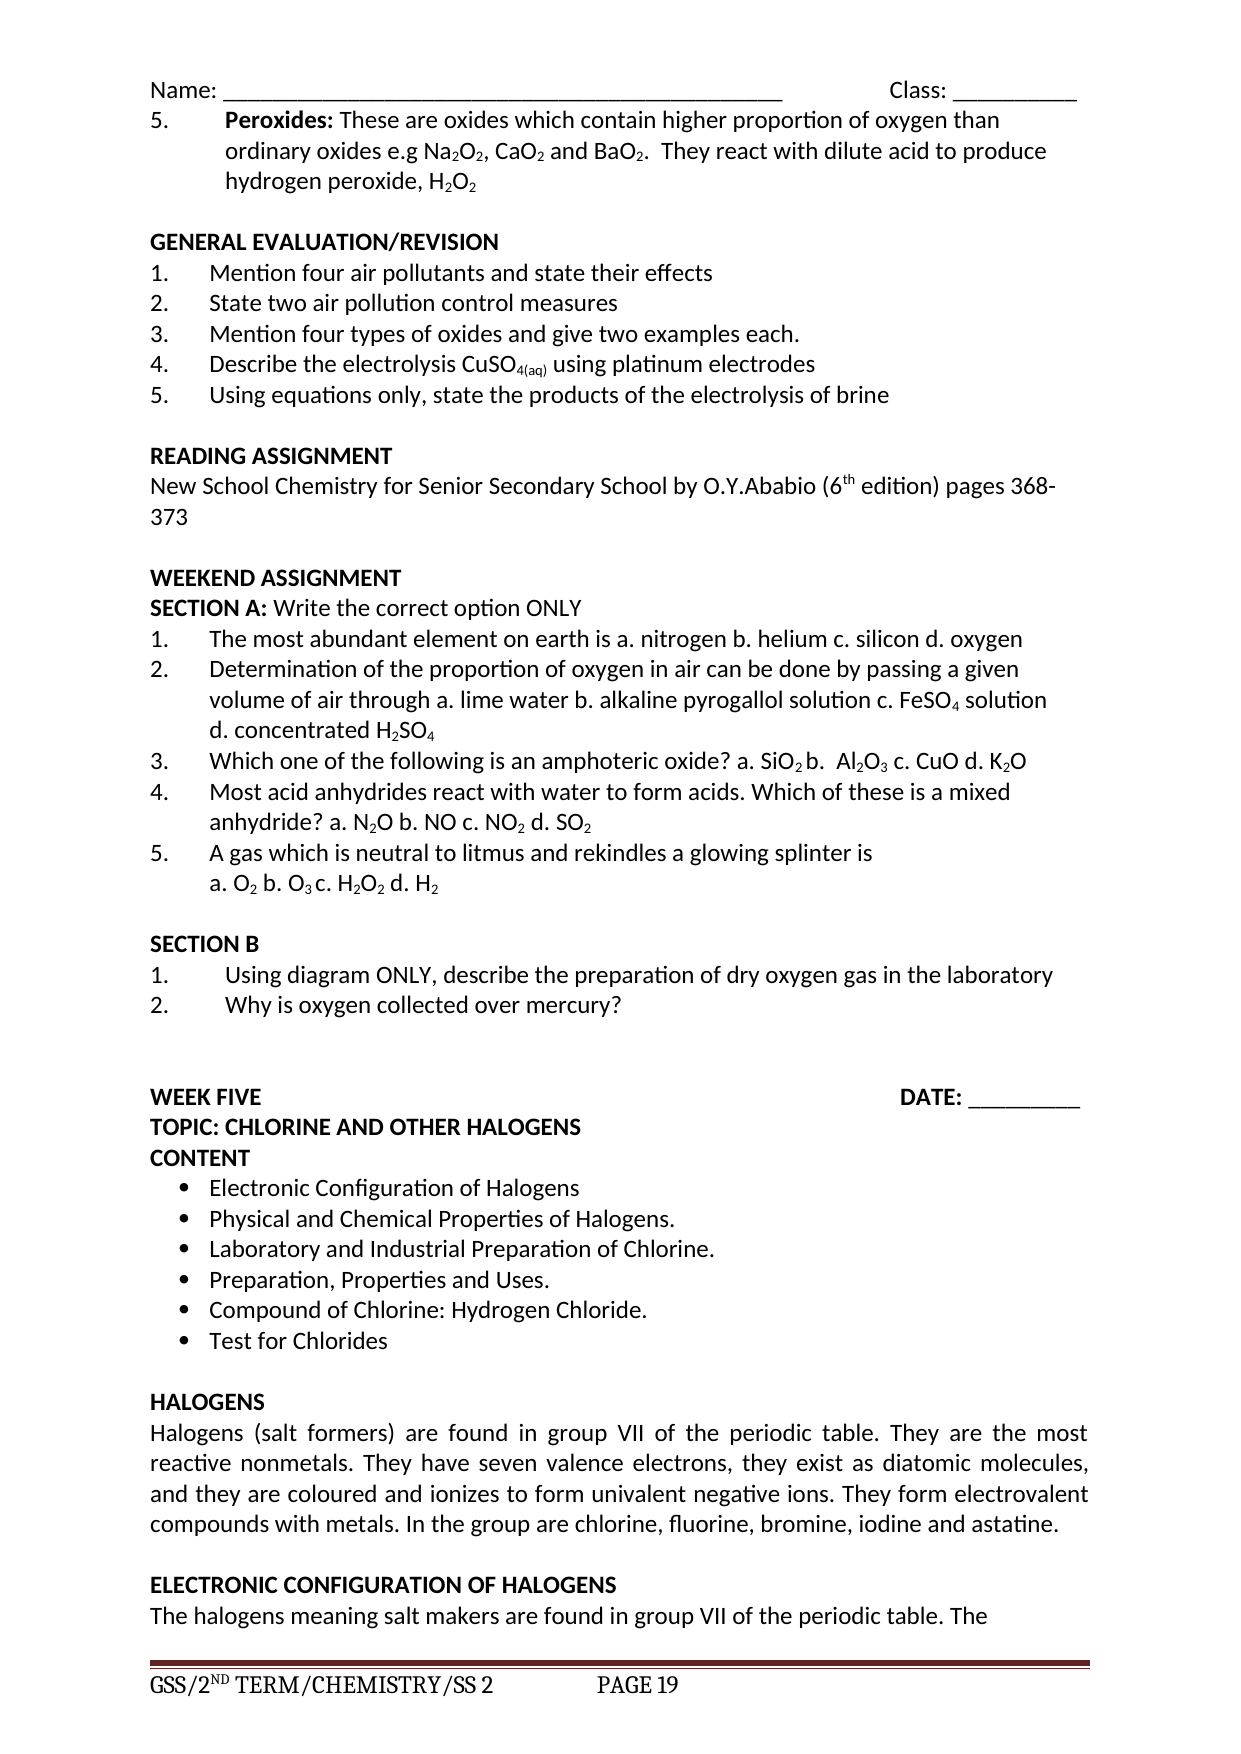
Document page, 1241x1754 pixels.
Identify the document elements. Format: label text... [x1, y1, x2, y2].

list Laboratory and Industrial Preparation of Chlorine. [179, 1233, 1090, 1264]
list Why is oxygen collected over mercury? [150, 989, 1090, 1020]
list State two air pollution control measures [150, 287, 1090, 318]
list Preparation, Properties and Uses. [179, 1264, 1090, 1294]
text d. concentrated H2SO4 [209, 715, 1090, 745]
text CONTENT [150, 1142, 1090, 1172]
list Electronic Configuration of Halogens [179, 1172, 1090, 1203]
text GENERAL EVALUATION/REVISION [150, 226, 1090, 257]
text WEEKEND ASSIGNMENT [150, 562, 1090, 593]
text 2. Determination of the proportion of oxygen in air can be done by passing a given volume of air through a. lime water b. alkaline pyrogallol solution c. FeSO4 solution [150, 654, 1090, 715]
text 1. The most abundant element on earth is a. nitrogen b. helium c. silicon d. oxygen [150, 623, 1090, 654]
text SECTION A: Write the correct option ONLY [150, 593, 1090, 623]
text READING ASSIGNMENT [150, 440, 1090, 471]
list Using diagram ONLY, describe the preparation of dry oxygen gas in the laboratory [150, 959, 1090, 989]
text New School Chemistry for Senior Secondary School by O.Y.Ababio (6th edition) pages 368-373 [150, 471, 1090, 532]
text TOPIC: CHLORINE AND OTHER HALOGENS [150, 1111, 1090, 1142]
list Test for Chlorides [179, 1325, 1090, 1356]
list Describe the electrolysis CuSO4(aq) using platinum electrodes [150, 348, 1090, 379]
list Using equations only, state the products of the electrolysis of brine [150, 379, 1090, 409]
text SECTION B [150, 928, 1090, 959]
list Compound of Chlorine: Hydrogen Chloride. [179, 1294, 1090, 1325]
text 5. A gas which is neutral to litmus and rekindles a glowing splinter is [150, 837, 1090, 867]
text 4. Most acid anhydrides react with water to form acids. Which of these is a mixed anhydride? a. N2O b. NO c. NO2 d. SO2 [150, 776, 1090, 837]
text Halogens (salt formers) are found in group VII of the periodic table. They are the most reactive nonmetals. They have seven valence electrons, they exist as diatomic molecules, and they are coloured and ionizes to form univalent negative ions. They form electrovalent compounds with metals. In the group are chlorine, fluorine, bromine, iodine and astatine. [150, 1417, 1090, 1539]
text The halogens meaning salt makers are found in group VII of the periodic table. The [150, 1600, 1090, 1630]
text 5. Peroxides: These are oxides which contain higher proportion of oxygen than ordinary oxides e.g Na2O2, CaO2 and BaO2. They react with dilute acid to produce hydrogen peroxide, H2O2 [150, 104, 1090, 196]
text 3. Which one of the following is an amphoteric oxide? a. SiO2 b. Al2O3 c. CuO d. K2O [150, 745, 1090, 776]
list Physical and Chemical Properties of Halogens. [179, 1203, 1090, 1233]
text WEEK FIVE DATE: _________ [150, 1081, 1090, 1111]
text HALOGENS [150, 1386, 1090, 1417]
list Mention four air pollutants and state their effects [150, 257, 1090, 287]
text ELECTRONIC CONFIGURATION OF HALOGENS [150, 1569, 1090, 1600]
text a. O2 b. O3 c. H2O2 d. H2 [209, 867, 1090, 898]
list Mention four types of oxides and give two examples each. [150, 318, 1090, 348]
